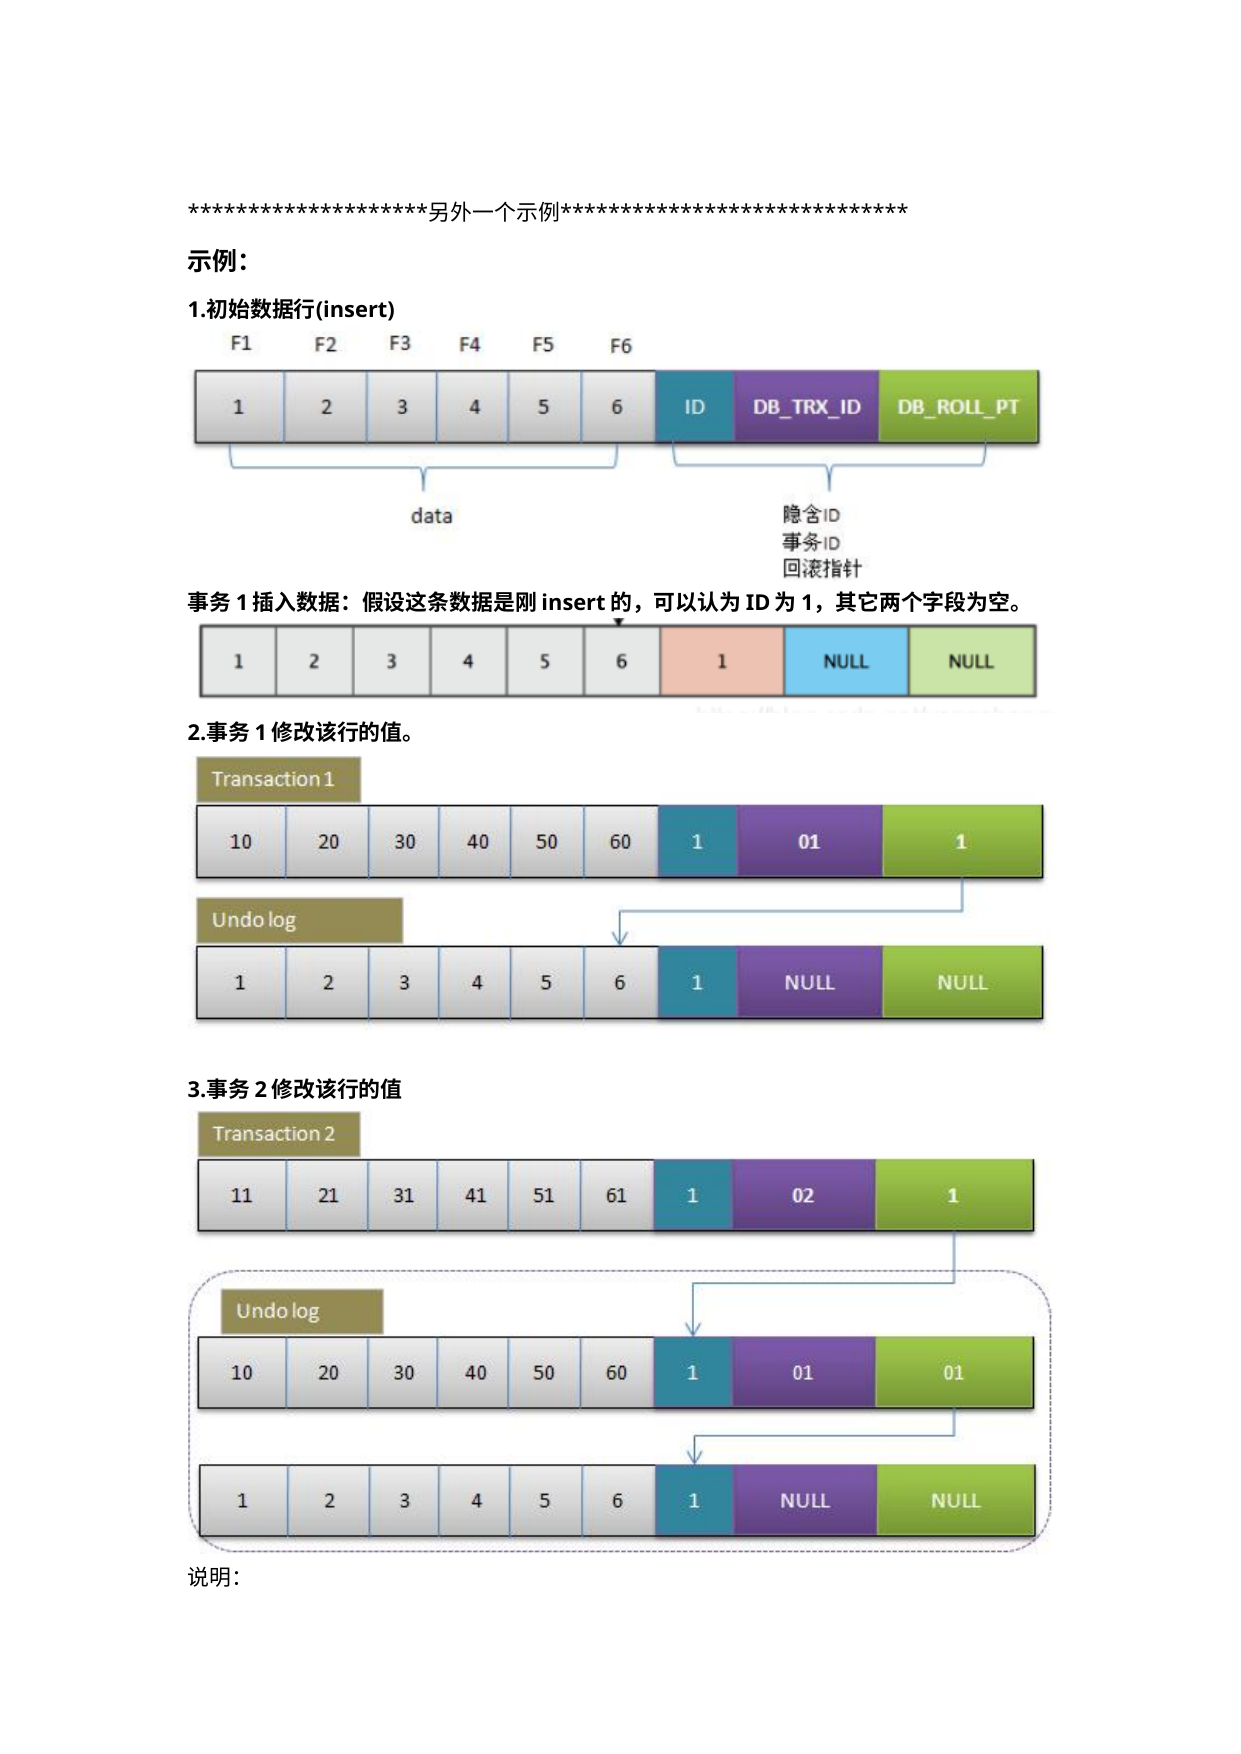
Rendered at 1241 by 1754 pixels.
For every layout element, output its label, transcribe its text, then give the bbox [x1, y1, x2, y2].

text 事务1插入数据：假设这条数据是刚insert的，可以认为ID为1，其它两个字段为空。 [187, 584, 1053, 617]
text 1.初始数据行(insert) [187, 292, 1053, 324]
text 3.事务2修改该行的值 [187, 1072, 1053, 1104]
text ********************另外一个示例***************************** [187, 194, 1053, 227]
text 示例： [187, 227, 1053, 292]
picture [187, 618, 1053, 713]
picture [187, 755, 1053, 1032]
picture [187, 326, 1053, 583]
text 2.事务1修改该行的值。 [187, 714, 1053, 747]
picture [187, 1110, 1053, 1554]
text 说明： [187, 1559, 1053, 1592]
